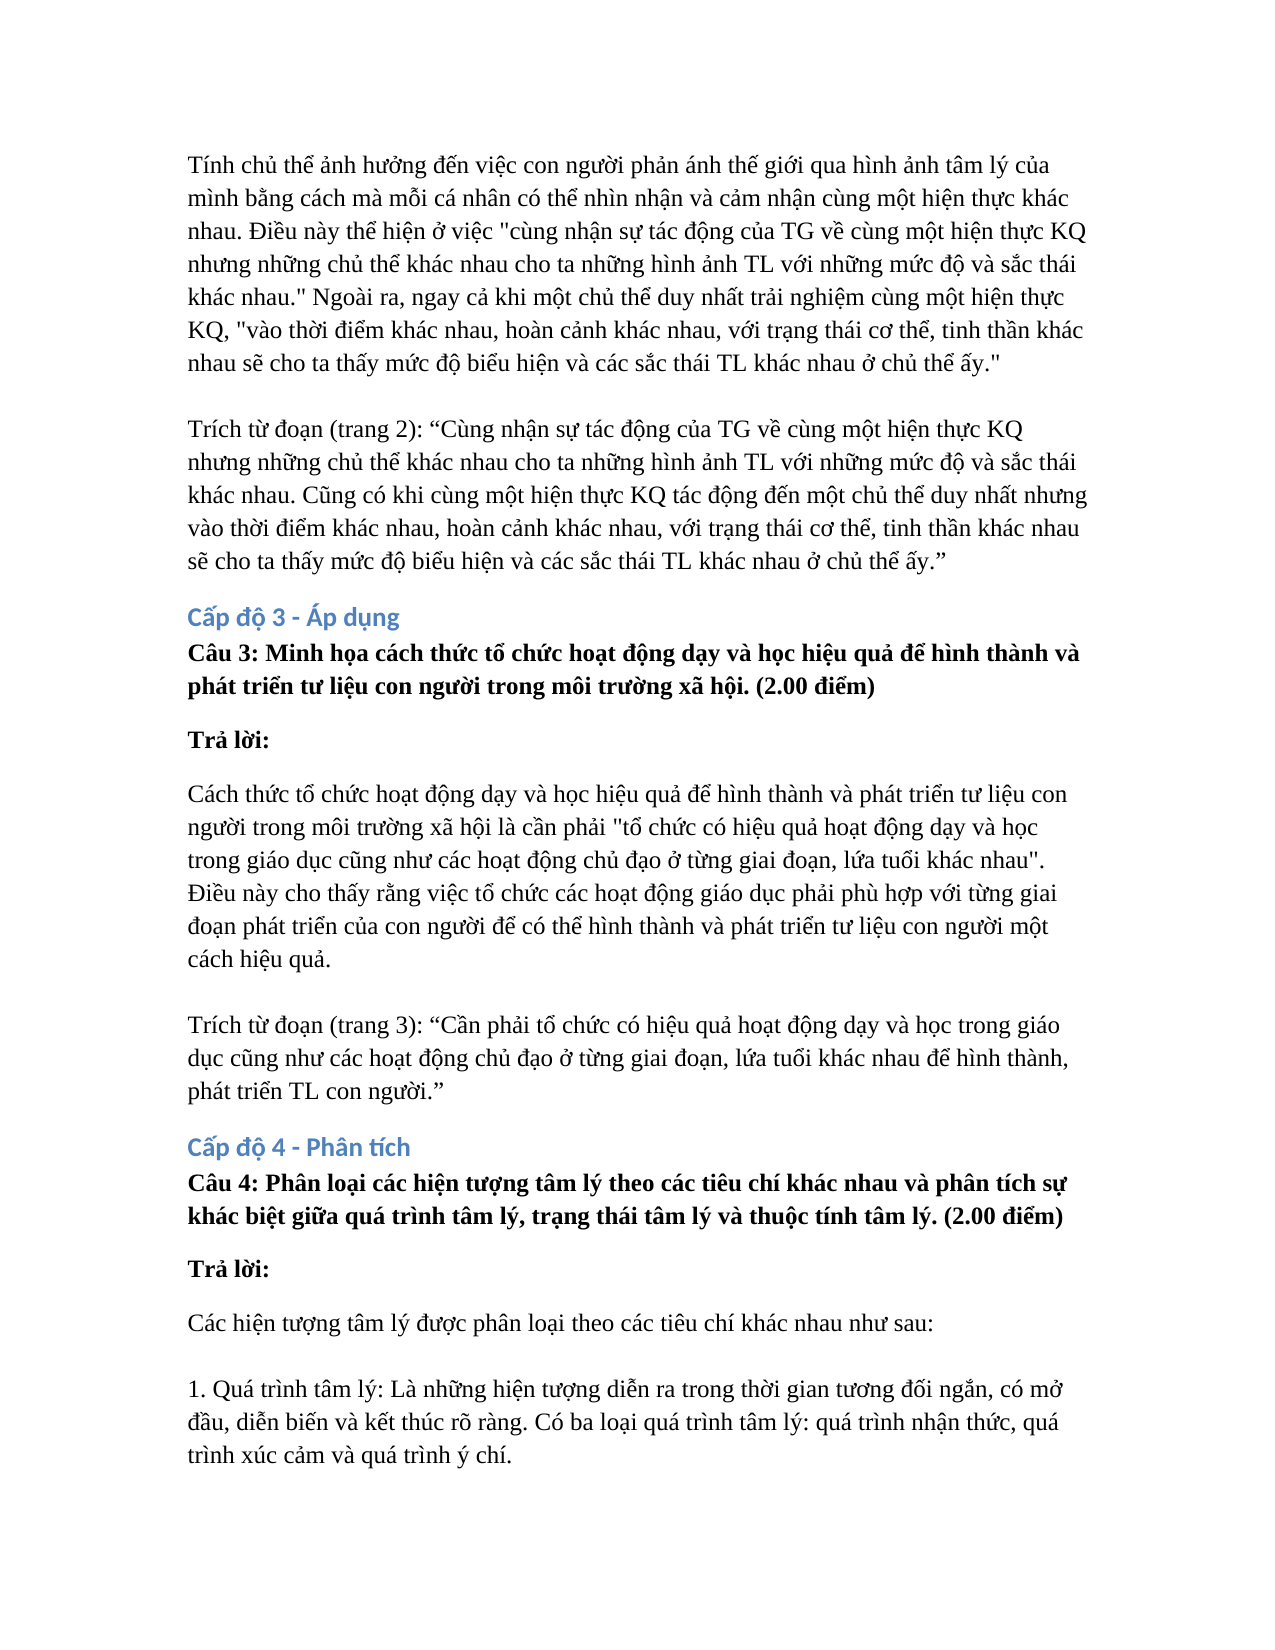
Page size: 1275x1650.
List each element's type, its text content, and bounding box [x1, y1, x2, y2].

text Trả lời: [187, 725, 1087, 754]
subtitle Cấp độ 4 - Phân tích [187, 1130, 1087, 1163]
text Câu 3: Minh họa cách thức tổ chức hoạt động dạy và học hiệu quả để hình thành và phát triển tư liệu con người trong môi trường xã hội. (2.00 điểm) [187, 638, 1087, 700]
text Cách thức tổ chức hoạt động dạy và học hiệu quả để hình thành và phát triển tư liệu con người trong môi trường xã hội là cần phải "tổ chức có hiệu quả hoạt động dạy và học trong giáo dục cũng như các hoạt động chủ đạo ở từng giai đoạn, lứa tuổi khác nhau". Điều này cho thấy rằng việc tổ chức các hoạt động giáo dục phải phù hợp với từng giai đoạn phát triển của con người để có thể hình thành và phát triển tư liệu con người một cách hiệu quả. Trích từ đoạn (trang 3): “Cần phải tổ chức có hiệu quả hoạt động dạy và học trong giáo dục cũng như các hoạt động chủ đạo ở từng giai đoạn, lứa tuổi khác nhau để hình thành, phát triển TL con người.” [187, 779, 1087, 1105]
text Tính chủ thể ảnh hưởng đến việc con người phản ánh thế giới qua hình ảnh tâm lý của mình bằng cách mà mỗi cá nhân có thể nhìn nhận và cảm nhận cùng một hiện thực khác nhau. Điều này thể hiện ở việc "cùng nhận sự tác động của TG về cùng một hiện thực KQ nhưng những chủ thể khác nhau cho ta những hình ảnh TL với những mức độ và sắc thái khác nhau." Ngoài ra, ngay cả khi một chủ thể duy nhất trải nghiệm cùng một hiện thực KQ, "vào thời điểm khác nhau, hoàn cảnh khác nhau, với trạng thái cơ thể, tinh thần khác nhau sẽ cho ta thấy mức độ biểu hiện và các sắc thái TL khác nhau ở chủ thể ấy." Trích từ đoạn (trang 2): “Cùng nhận sự tác động của TG về cùng một hiện thực KQ nhưng những chủ thể khác nhau cho ta những hình ảnh TL với những mức độ và sắc thái khác nhau. Cũng có khi cùng một hiện thực KQ tác động đến một chủ thể duy nhất nhưng vào thời điểm khác nhau, hoàn cảnh khác nhau, với trạng thái cơ thể, tinh thần khác nhau sẽ cho ta thấy mức độ biểu hiện và các sắc thái TL khác nhau ở chủ thể ấy.” [187, 150, 1087, 575]
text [187, 1308, 1087, 1469]
text Câu 4: Phân loại các hiện tượng tâm lý theo các tiêu chí khác nhau và phân tích sự khác biệt giữa quá trình tâm lý, trạng thái tâm lý và thuộc tính tâm lý. (2.00 điểm) [187, 1168, 1087, 1229]
subtitle Cấp độ 3 - Áp dụng [187, 600, 1087, 633]
text Trả lời: [187, 1254, 1087, 1283]
